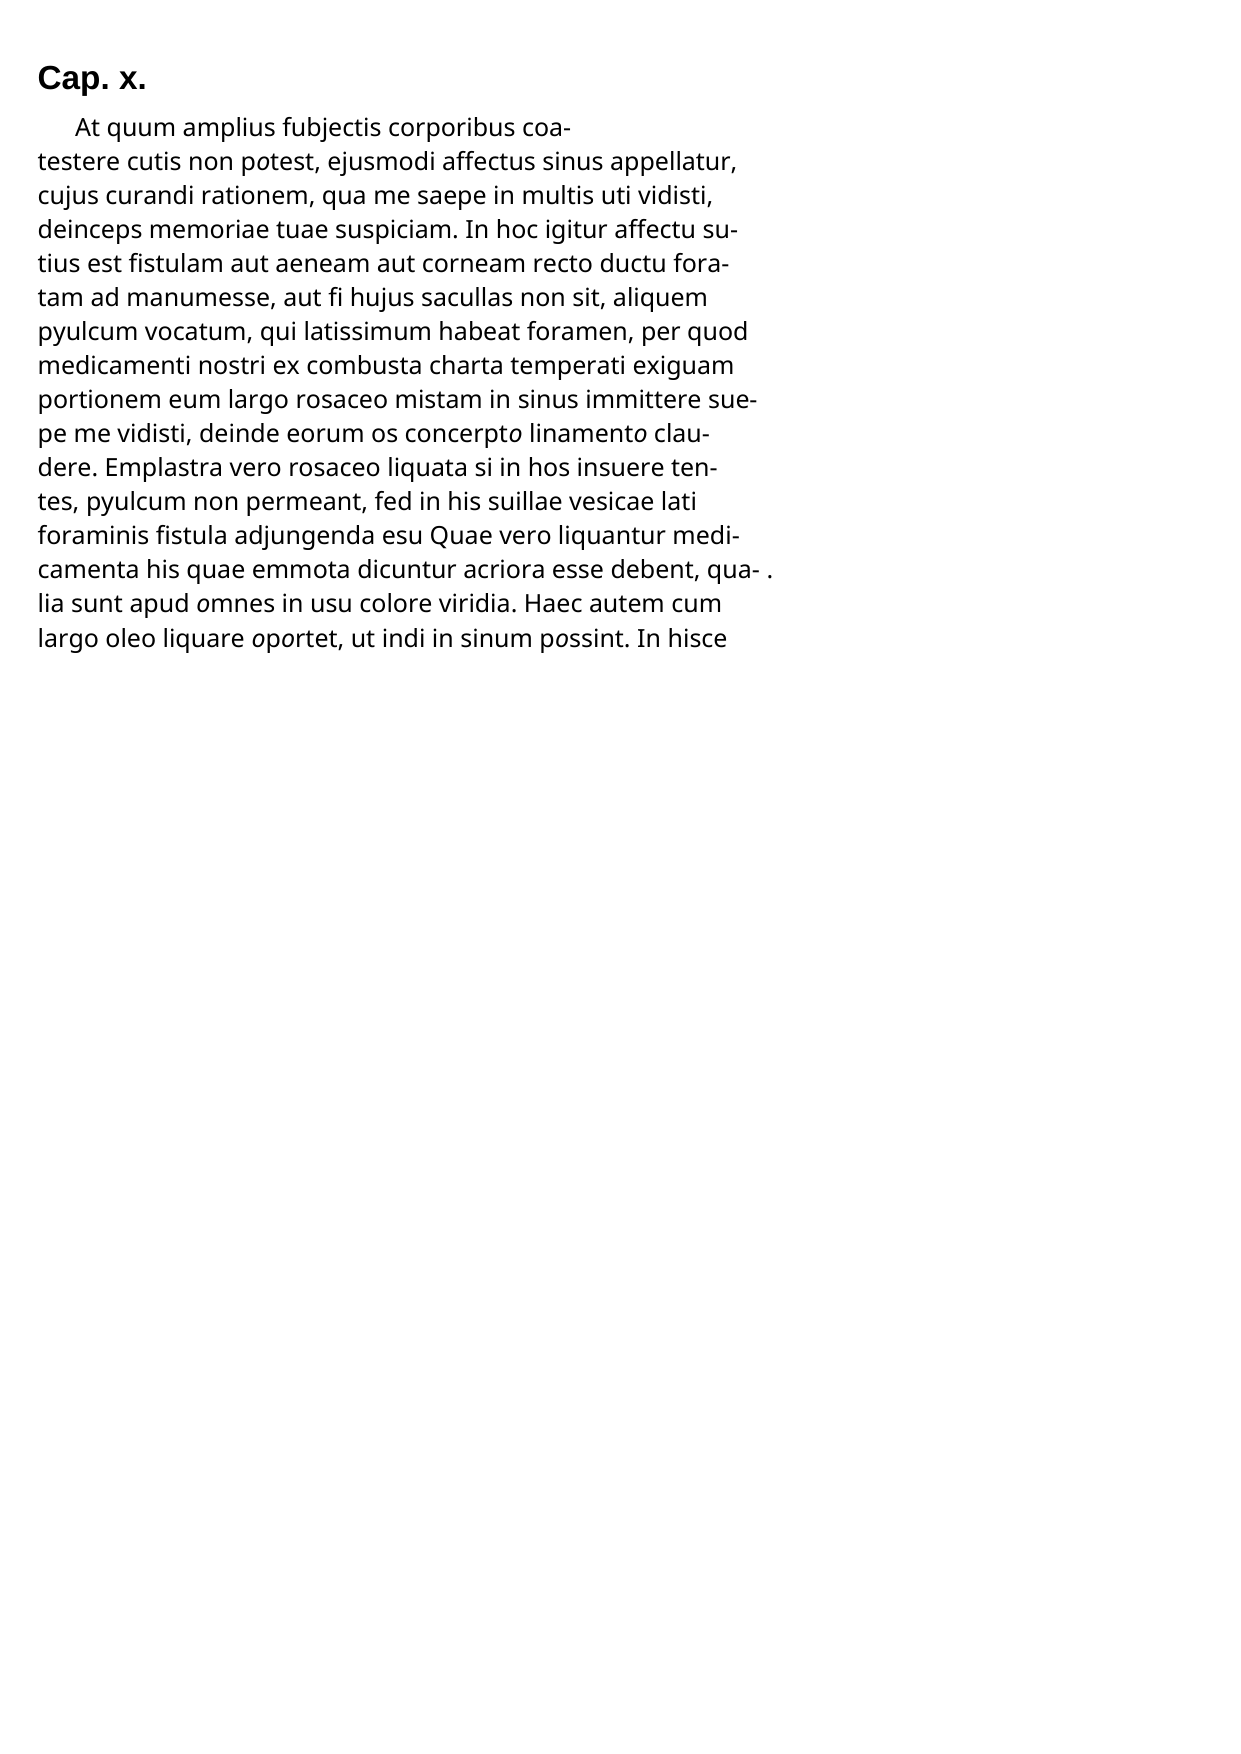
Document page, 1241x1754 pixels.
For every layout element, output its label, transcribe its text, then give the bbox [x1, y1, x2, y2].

text At quum amplius fubjectis corporibus coa- testere cutis non potest, ejusmodi affectus sinus appellatur, cujus curandi rationem, qua me saepe in multis uti vidisti, deinceps memoriae tuae suspiciam. In hoc igitur affectu su- tius est fistulam aut aeneam aut corneam recto ductu fora- tam ad manumesse, aut fi hujus sacullas non sit, aliquem pyulcum vocatum, qui latissimum habeat foramen, per quod medicamenti nostri ex combusta charta temperati exiguam portionem eum largo rosaceo mistam in sinus immittere sue- pe me vidisti, deinde eorum os concerpto linamento clau- dere. Emplastra vero rosaceo liquata si in hos insuere ten- tes, pyulcum non permeant, fed in his suillae vesicae lati foraminis fistula adjungenda esu Quae vero liquantur medi- camenta his quae emmota dicuntur acriora esse debent, qua- . lia sunt apud omnes in usu colore viridia. Haec autem cum largo oleo liquare oportet, ut indi in sinum possint. In hisce [37, 109, 1203, 654]
subtitle Cap. x. [37, 58, 1203, 97]
